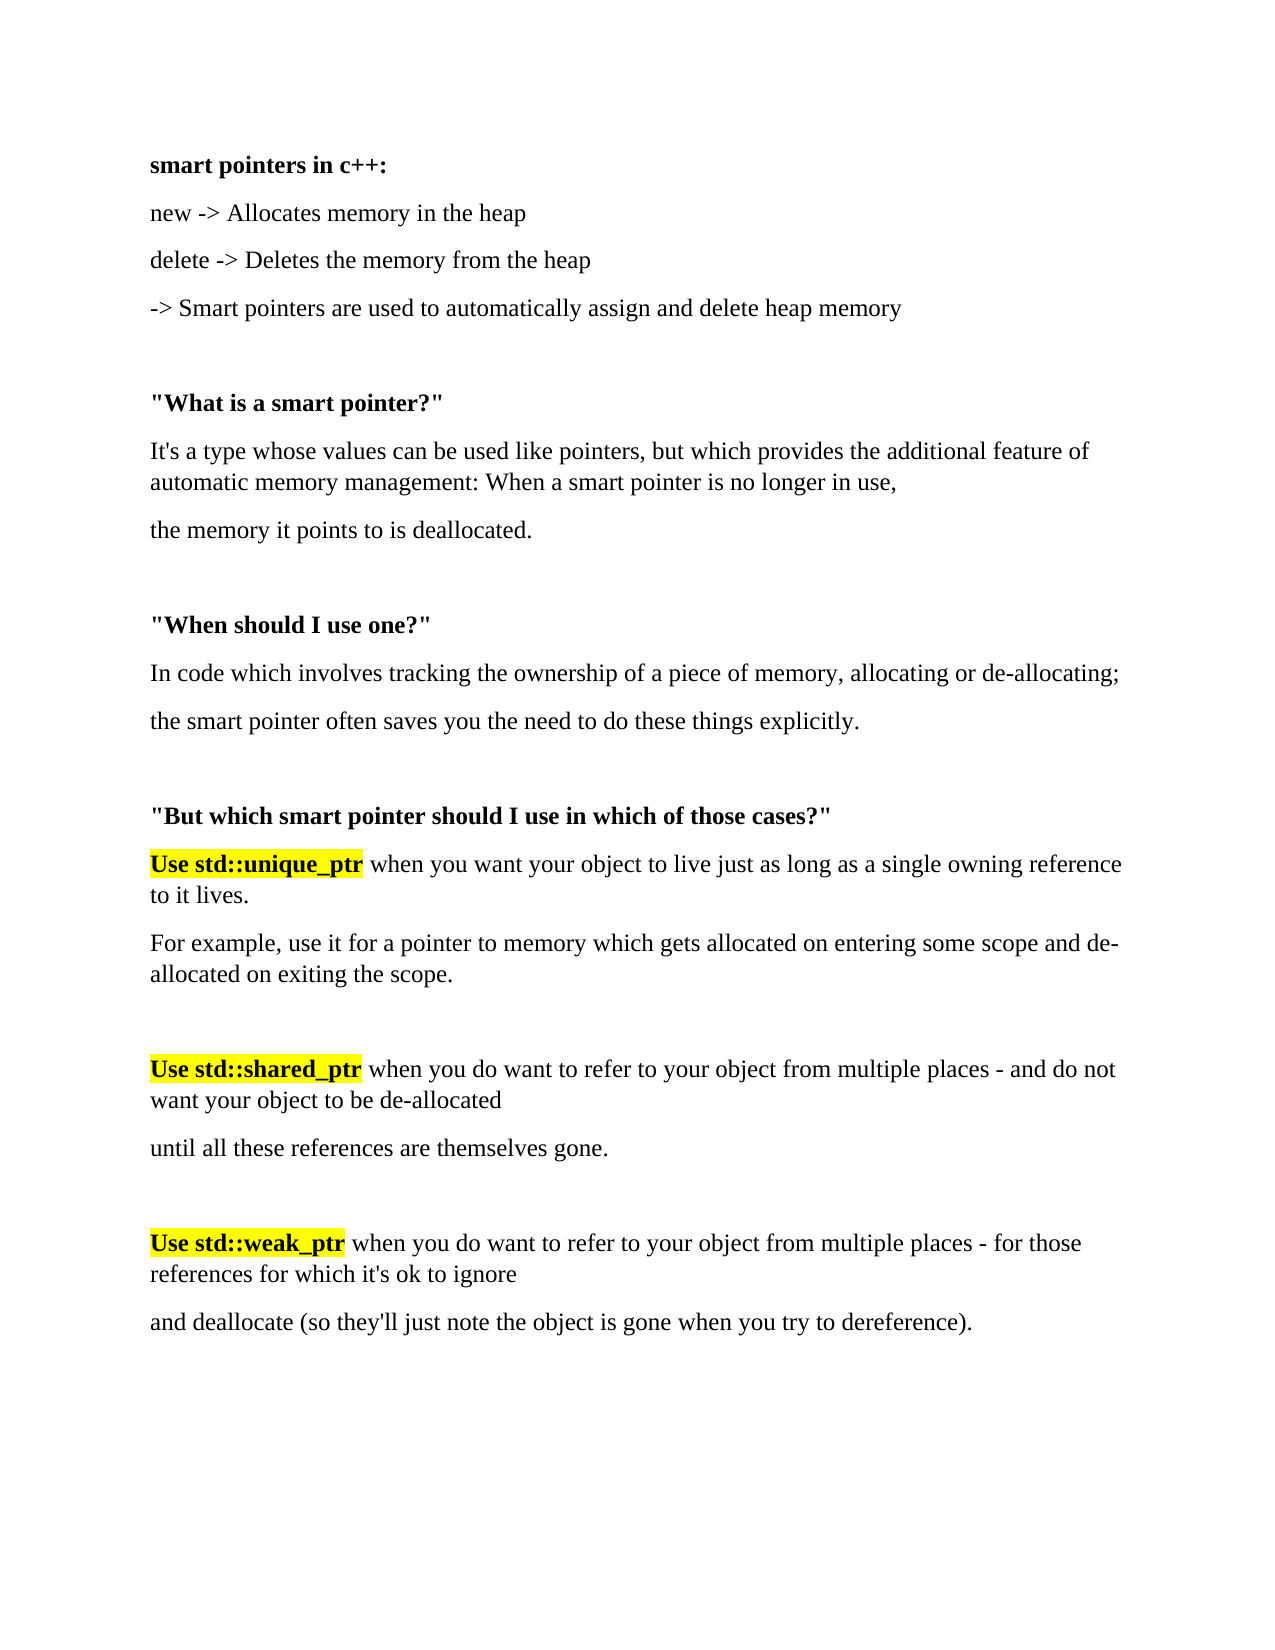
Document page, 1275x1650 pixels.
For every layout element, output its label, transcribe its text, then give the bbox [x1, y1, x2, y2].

text It's a type whose values can be used like pointers, but which provides the additional feature of automatic memory management: When a smart pointer is no longer in use, [150, 436, 1125, 496]
text "When should I use one?" [150, 610, 1125, 639]
text the smart pointer often saves you the need to do these things explicitly. [150, 706, 1125, 734]
text Use std::unique_ptr when you want your object to live just as long as a single owning reference to it lives. [150, 849, 1125, 909]
text Use std::shared_ptr when you do want to refer to your object from multiple places - and do not want your object to be de-allocated [150, 1054, 1125, 1114]
text For example, use it for a pointer to memory which gets allocated on entering some scope and de-allocated on exiting the scope. [150, 928, 1125, 987]
text Use std::weak_ptr when you do want to refer to your object from multiple places - for those references for which it's ok to ignore [150, 1228, 1125, 1288]
text "What is a smart pointer?" [150, 388, 1125, 417]
text until all these references are themselves gone. [150, 1133, 1125, 1162]
text and deallocate (so they'll just note the object is gone when you try to dereference). [150, 1307, 1125, 1336]
text In code which involves tracking the ownership of a piece of memory, allocating or de-allocating; [150, 658, 1125, 687]
text -> Smart pointers are used to automatically assign and delete heap memory [150, 293, 1125, 322]
text "But which smart pointer should I use in which of those cases?" [150, 801, 1125, 830]
text delete -> Deletes the memory from the heap [150, 245, 1125, 274]
text the memory it points to is deallocated. [150, 515, 1125, 544]
text smart pointers in c++: [150, 150, 1125, 179]
text new -> Allocates memory in the heap [150, 198, 1125, 226]
